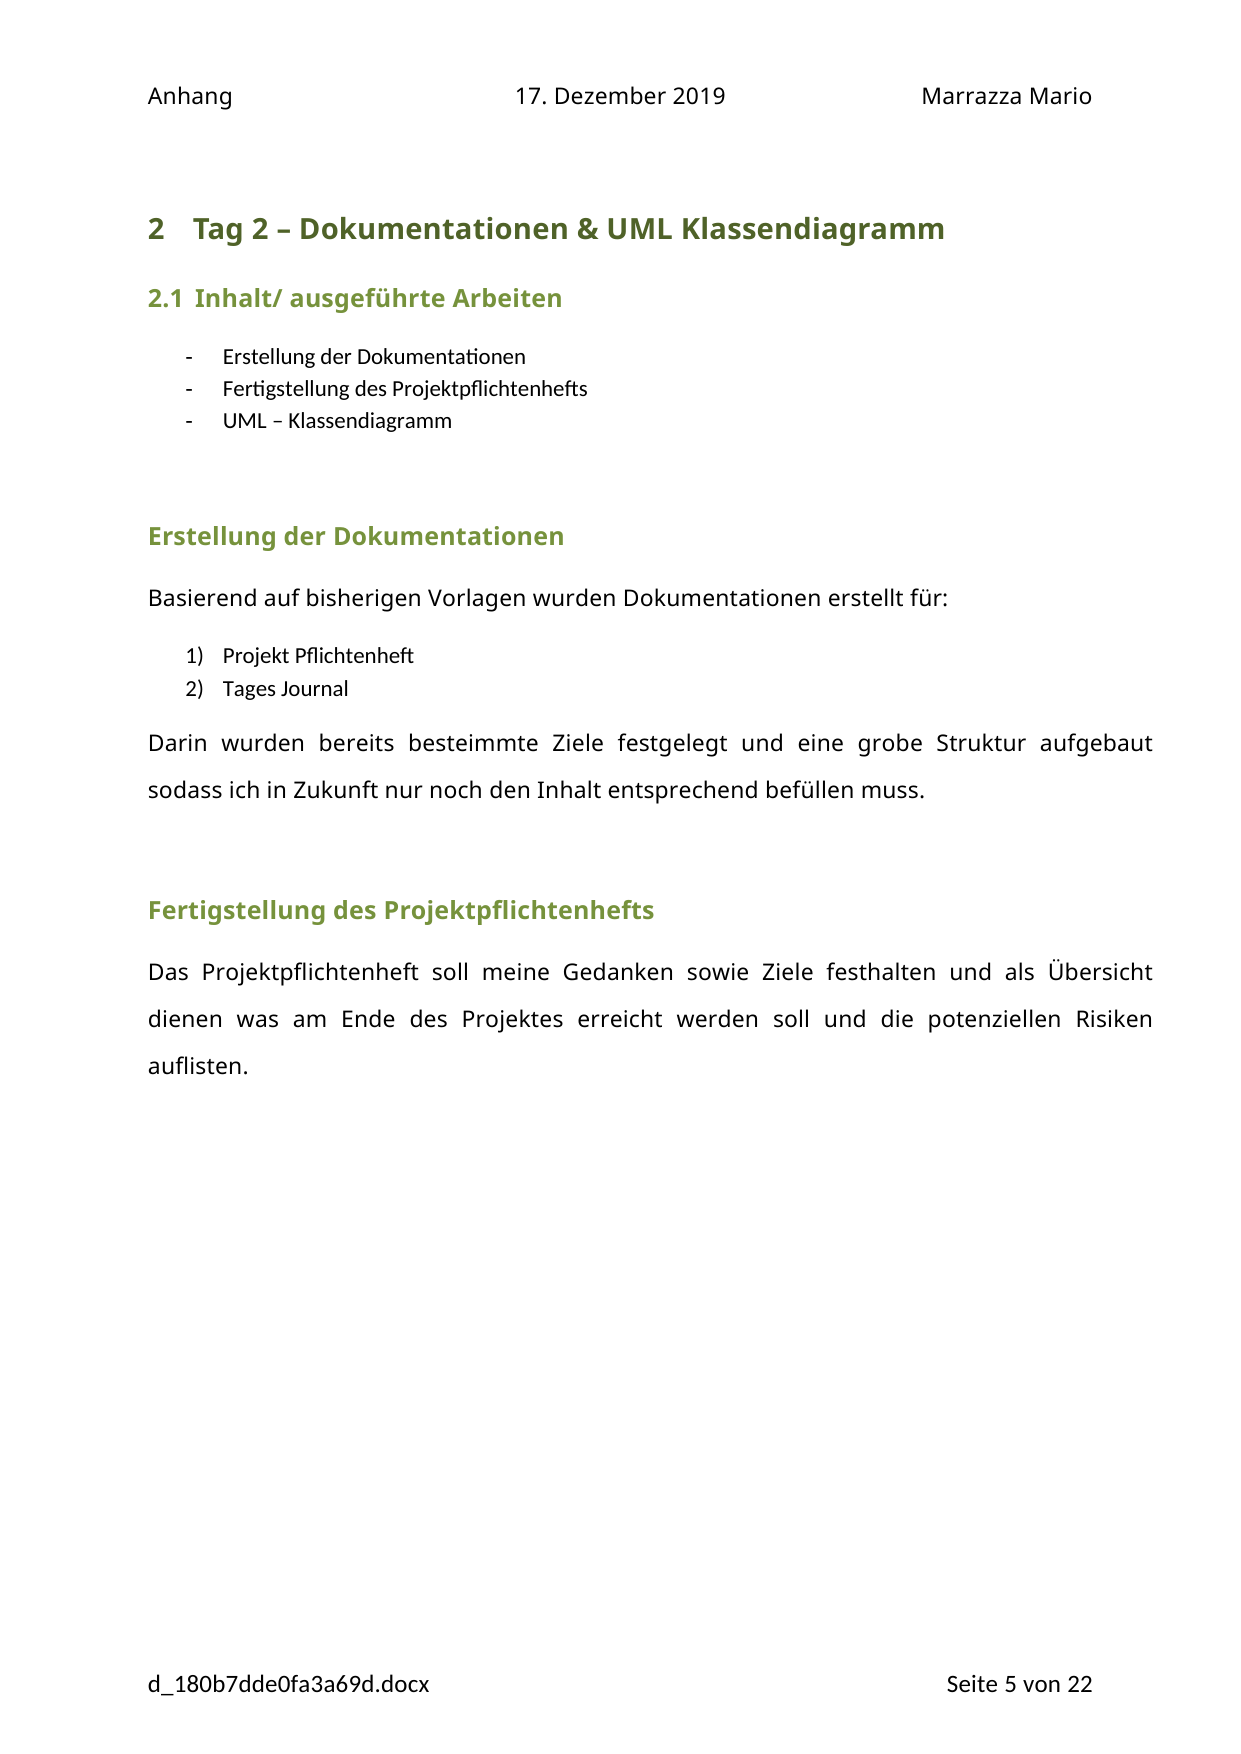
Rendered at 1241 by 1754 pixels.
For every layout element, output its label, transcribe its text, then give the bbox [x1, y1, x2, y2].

list Fertigstellung des Projektpflichtenhefts [185, 374, 1155, 402]
subtitle Tag 2 – Dokumentationen & UML Klassendiagramm [148, 208, 1155, 248]
subtitle Inhalt/ ausgeführte Arbeiten [148, 281, 1155, 314]
list Projekt Pflichtenheft [185, 642, 1155, 670]
list Tages Journal [185, 674, 1155, 702]
text Fertigstellung des Projektpflichtenhefts [148, 892, 1155, 927]
text Erstellung der Dokumentationen [148, 519, 1155, 553]
list UML – Klassendiagramm [185, 406, 1155, 434]
text Das Projektpflichtenheft soll meine Gedanken sowie Ziele festhalten und als Übersicht dienen was am Ende des Projektes erreicht werden soll und die potenziellen Risiken auflisten. [148, 956, 1155, 1081]
list Erstellung der Dokumentationen [185, 342, 1155, 370]
text Basierend auf bisherigen Vorlagen wurden Dokumentationen erstellt für: [148, 582, 1155, 613]
text Darin wurden bereits besteimmte Ziele festgelegt und eine grobe Struktur aufgebaut sodass ich in Zukunft nur noch den Inhalt entsprechend befüllen muss. [148, 727, 1155, 805]
